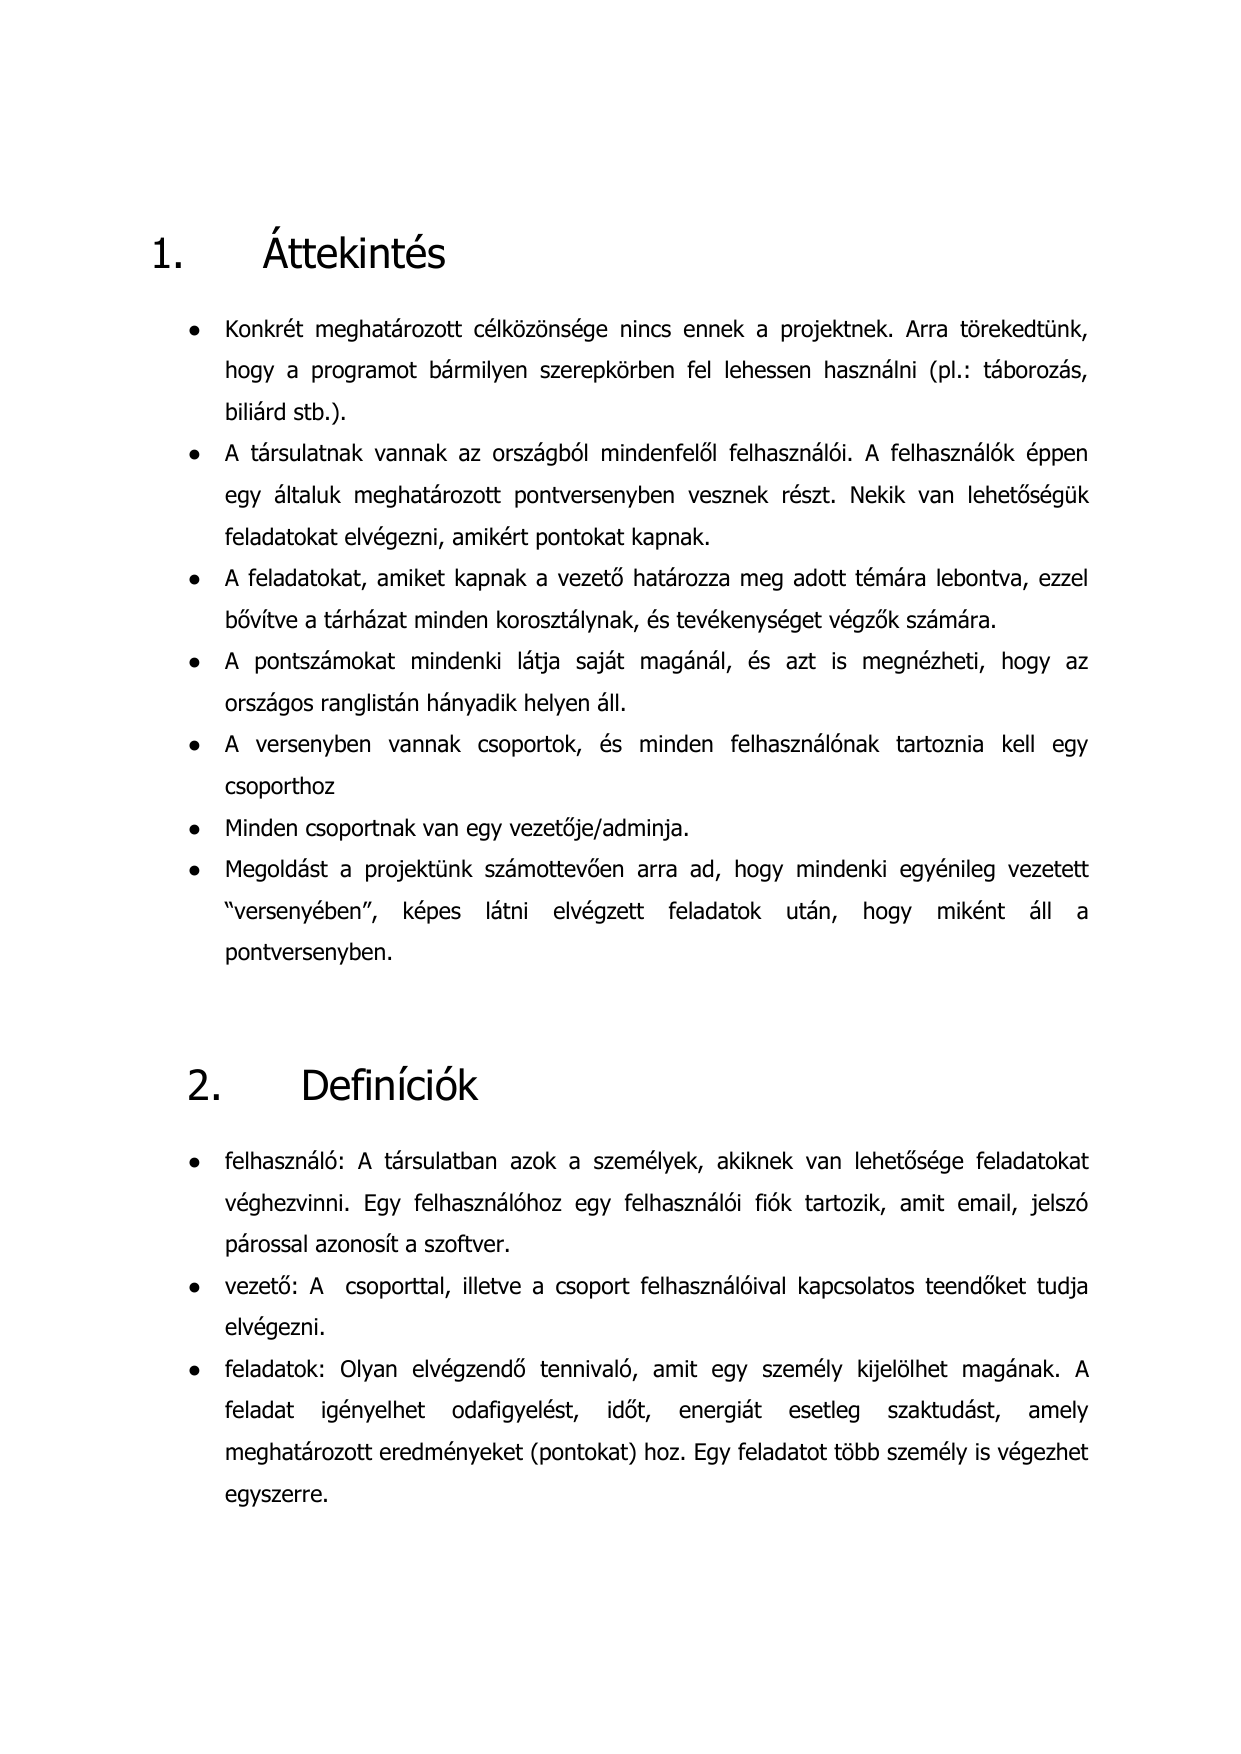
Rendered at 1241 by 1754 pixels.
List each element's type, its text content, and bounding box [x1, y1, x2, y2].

list A társulatnak vannak az országból mindenfelől felhasználói. A felhasználók éppen egy általuk meghatározott pontversenyben vesznek részt. Nekik van lehetőségük feladatokat elvégezni, amikért pontokat kapnak. [187, 439, 1090, 550]
list A feladatokat, amiket kapnak a vezető határozza meg adott témára lebontva, ezzel bővítve a tárházat minden korosztálynak, és tevékenységet végzők számára. [187, 564, 1090, 633]
list vezető: A csoporttal, illetve a csoport felhasználóival kapcsolatos teendőket tudja elvégezni. [187, 1271, 1090, 1341]
list feladatok: Olyan elvégzendő tennivaló, amit egy személy kijelölhet magának. A feladat igényelhet odafigyelést, időt, energiát esetleg szaktudást, amely meghatározott eredményeket (pontokat) hoz. Egy feladatot több személy is végezhet egyszerre. [187, 1354, 1090, 1507]
subtitle 2. Definíciók [187, 1059, 1090, 1109]
subtitle 1. Áttekintés [150, 226, 1090, 277]
list felhasználó: A társulatban azok a személyek, akiknek van lehetősége feladatokat véghezvinni. Egy felhasználóhoz egy felhasználói fiók tartozik, amit email, jelszó párossal azonosít a szoftver. [187, 1147, 1090, 1257]
list A pontszámokat mindenki látja saját magánál, és azt is megnézheti, hogy az országos ranglistán hányadik helyen áll. [187, 647, 1090, 716]
list Megoldást a projektünk számottevően arra ad, hogy mindenki egyénileg vezetett “versenyében”, képes látni elvégzett feladatok után, hogy miként áll a pontversenyben. [187, 854, 1090, 965]
list Minden csoportnak van egy vezetője/adminja. [187, 813, 1090, 841]
list Konkrét meghatározott célközönsége nincs ennek a projektnek. Arra törekedtünk, hogy a programot bármilyen szerepkörben fel lehessen használni (pl.: táborozás, biliárd stb.). [187, 314, 1090, 425]
list A versenyben vannak csoportok, és minden felhasználónak tartoznia kell egy csoporthoz [187, 730, 1090, 799]
